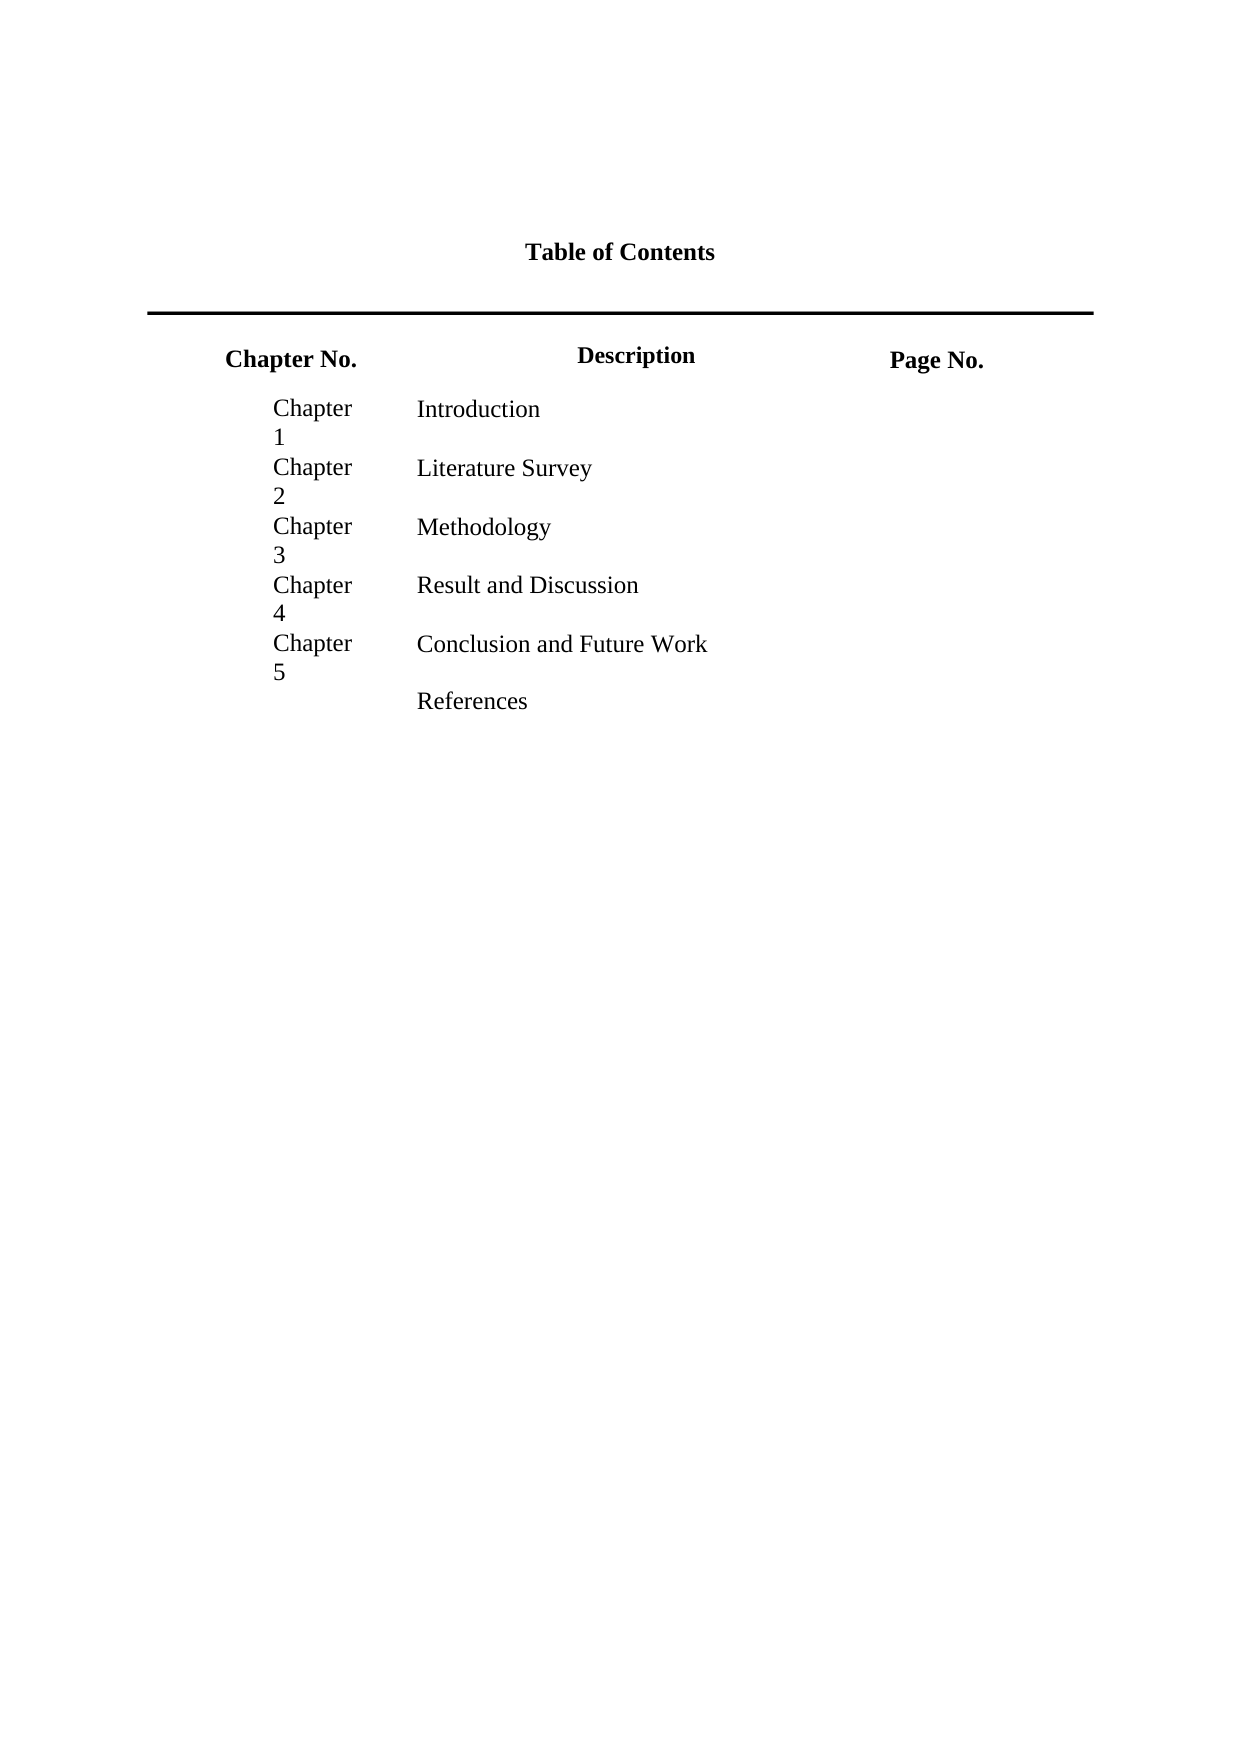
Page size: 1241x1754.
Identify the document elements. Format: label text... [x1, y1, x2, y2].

text Chapter 1 [273, 393, 369, 451]
text Chapter 4 [273, 570, 369, 627]
text Chapter No. [150, 344, 502, 373]
text Chapter 3 [273, 511, 369, 568]
text Chapter 2 [273, 452, 369, 510]
text Literature Survey [417, 453, 1090, 482]
text Table of Contents [150, 237, 1089, 266]
text Page No. [889, 346, 1090, 374]
text Methodology [417, 512, 1090, 541]
text Result and Discussion [417, 571, 1090, 599]
text Conclusion and Future Work [417, 629, 1090, 658]
text References [417, 686, 1090, 714]
text Description [577, 341, 700, 368]
text Introduction [417, 394, 1090, 423]
picture [147, 311, 1094, 315]
text Chapter 5 [273, 628, 369, 686]
